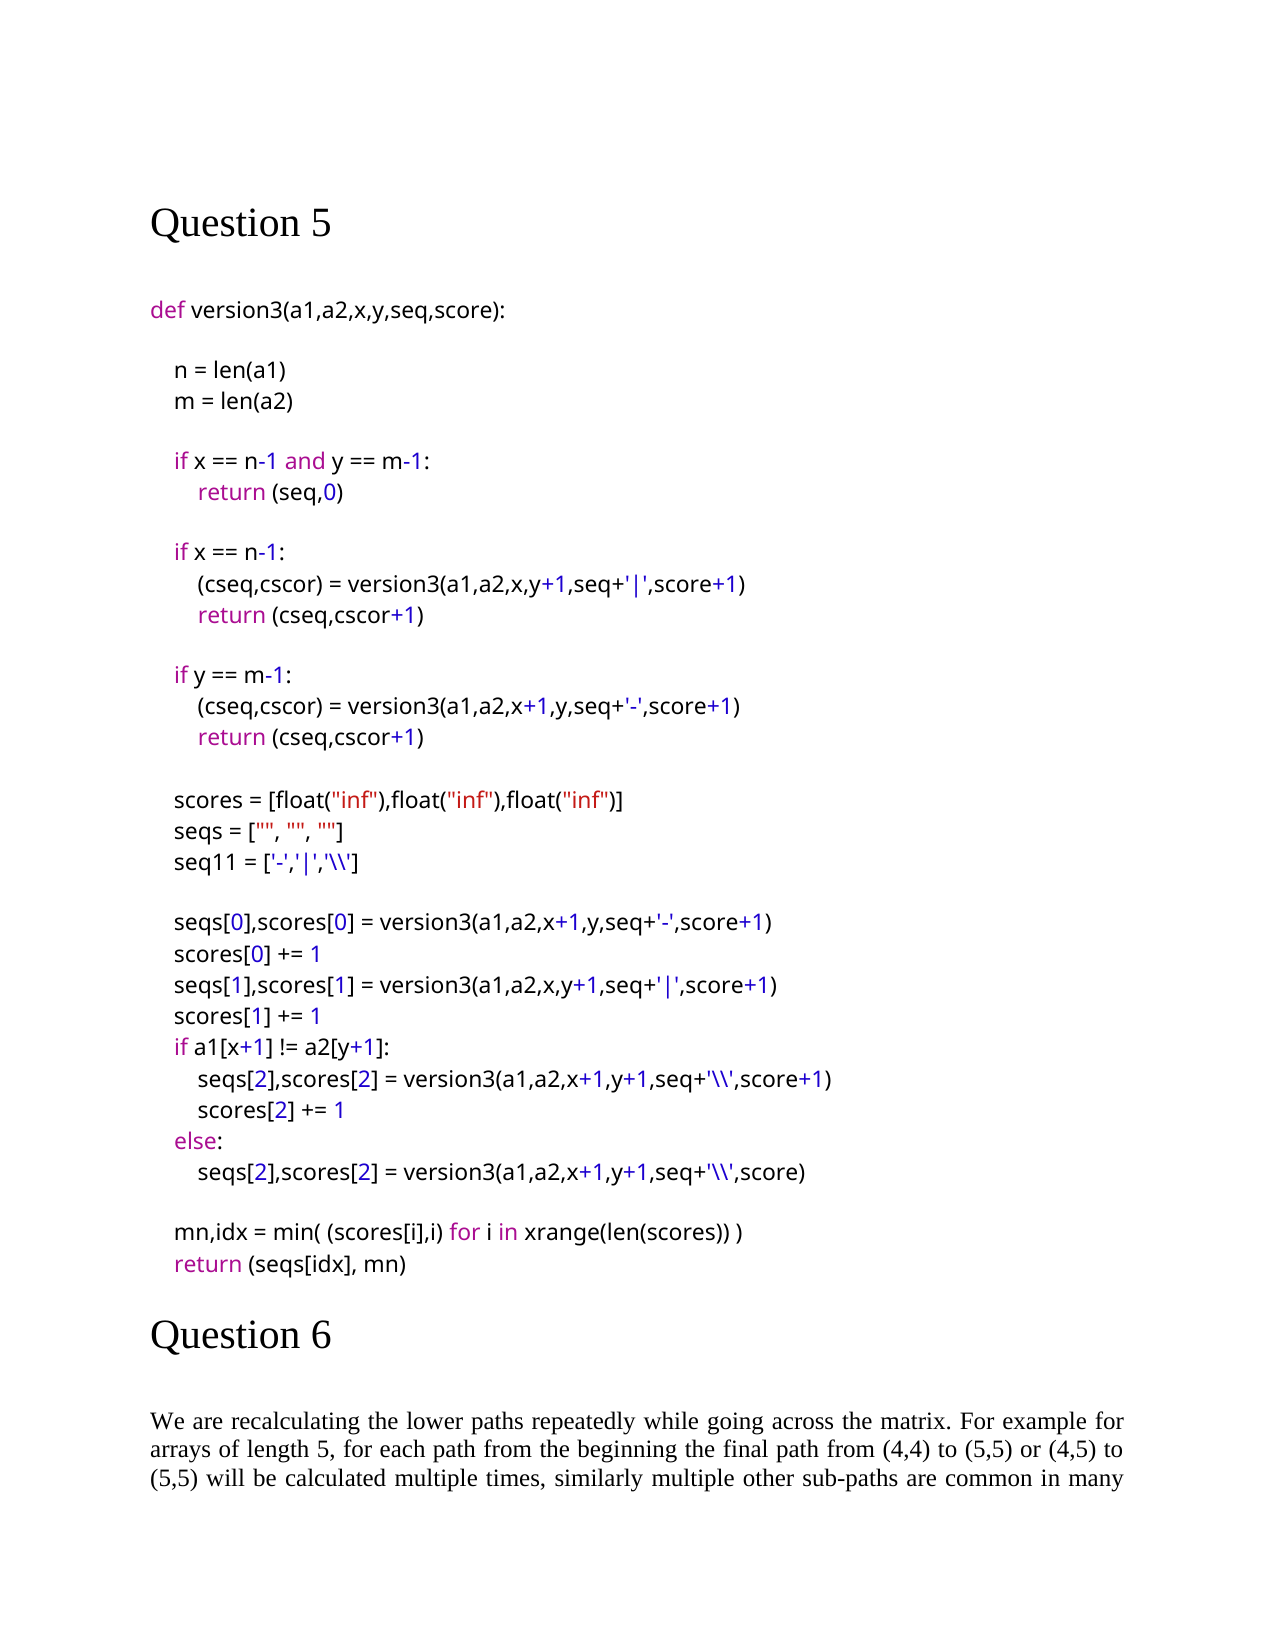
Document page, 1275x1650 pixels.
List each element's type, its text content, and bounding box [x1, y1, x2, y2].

text seq11 = ['-','|','\\'] [150, 846, 1125, 877]
text return (cseq,cscor+1) [150, 599, 1125, 630]
text m = len(a2) [150, 385, 1125, 416]
text scores[1] += 1 [150, 1000, 1125, 1031]
text (cseq,cscor) = version3(a1,a2,x,y+1,seq+'|',score+1) [150, 567, 1125, 599]
text Question 6 [150, 1310, 1125, 1358]
text return (seqs[idx], mn) [150, 1247, 1125, 1279]
text Question 5 [150, 198, 1125, 246]
text return (cseq,cscor+1) [150, 721, 1125, 752]
text else: [150, 1125, 1125, 1156]
text n = len(a1) [150, 354, 1125, 385]
text seqs[1],scores[1] = version3(a1,a2,x,y+1,seq+'|',score+1) [150, 969, 1125, 1000]
text if x == n-1: [150, 536, 1125, 567]
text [150, 1406, 1125, 1492]
text scores[0] += 1 [150, 937, 1125, 969]
text scores[2] += 1 [150, 1094, 1125, 1125]
text seqs = ["", "", ""] [150, 815, 1125, 846]
text seqs[2],scores[2] = version3(a1,a2,x+1,y+1,seq+'\\',score+1) [150, 1062, 1125, 1094]
text if a1[x+1] != a2[y+1]: [150, 1031, 1125, 1062]
text if y == m-1: [150, 659, 1125, 690]
text return (seq,0) [150, 476, 1125, 507]
text scores = [float("inf"),float("inf"),float("inf")] [150, 784, 1125, 815]
text seqs[2],scores[2] = version3(a1,a2,x+1,y+1,seq+'\\',score) [150, 1156, 1125, 1187]
text (cseq,cscor) = version3(a1,a2,x+1,y,seq+'-',score+1) [150, 690, 1125, 721]
text seqs[0],scores[0] = version3(a1,a2,x+1,y,seq+'-',score+1) [150, 906, 1125, 937]
text if x == n-1 and y == m-1: [150, 445, 1125, 476]
text def version3(a1,a2,x,y,seq,score): [150, 294, 1125, 325]
text mn,idx = min( (scores[i],i) for i in xrange(len(scores)) ) [150, 1216, 1125, 1247]
